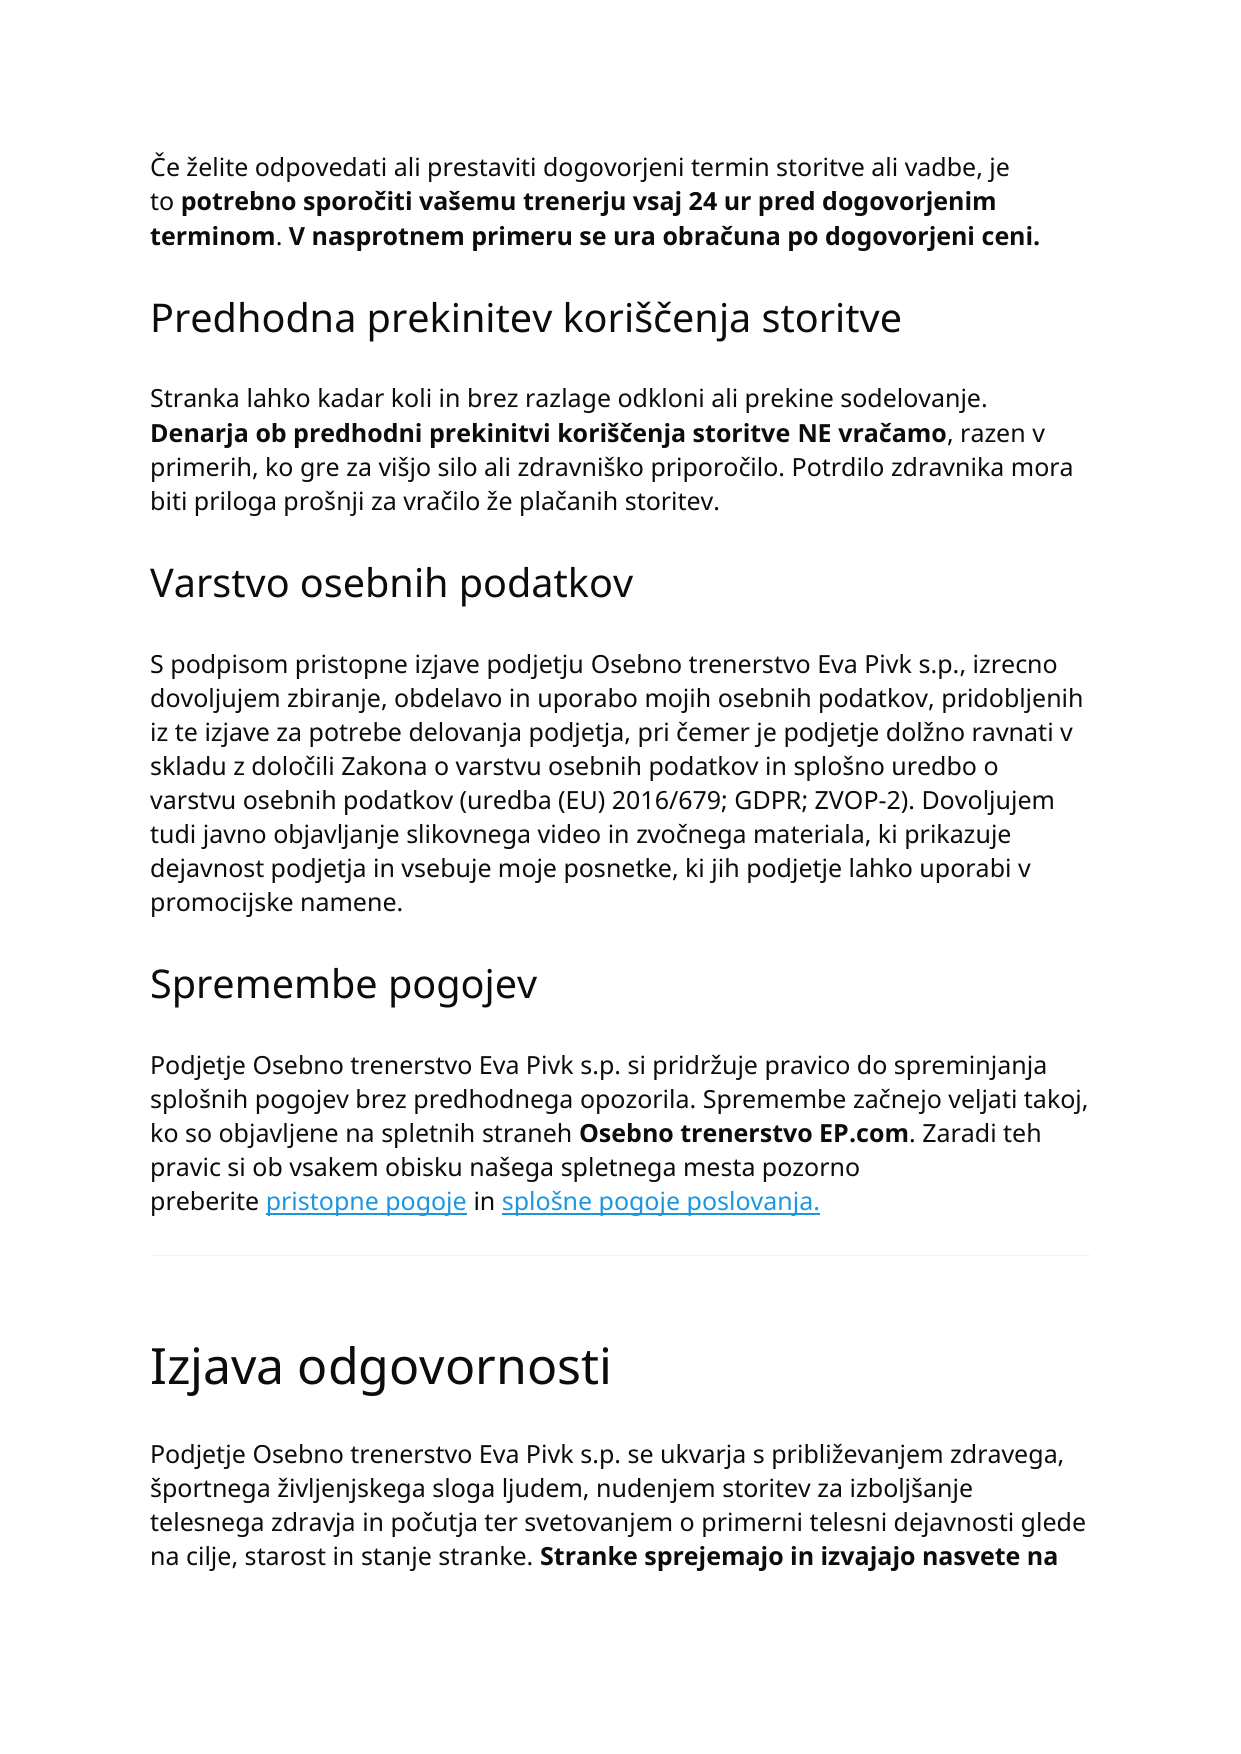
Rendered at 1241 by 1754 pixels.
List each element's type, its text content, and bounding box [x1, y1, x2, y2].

text S podpisom pristopne izjave podjetju Osebno trenerstvo Eva Pivk s.p., izrecno dovoljujem zbiranje, obdelavo in uporabo mojih osebnih podatkov, pridobljenih iz te izjave za potrebe delovanja podjetja, pri čemer je podjetje dolžno ravnati v skladu z določili Zakona o varstvu osebnih podatkov in splošno uredbo o varstvu osebnih podatkov (uredba (EU) 2016/679; GDPR; ZVOP-2). Dovoljujem tudi javno objavljanje slikovnega video in zvočnega materiala, ki prikazuje dejavnost podjetja in vsebuje moje posnetke, ki jih podjetje lahko uporabi v promocijske namene. [150, 646, 1090, 919]
text Če želite odpovedati ali prestaviti dogovorjeni termin storitve ali vadbe, je to potrebno sporočiti vašemu trenerju vsaj 24 ur pred dogovorjenim terminom. V nasprotnem primeru se ura obračuna po dogovorjeni ceni. [150, 150, 1090, 252]
text Spremembe pogojev [150, 956, 1090, 1010]
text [150, 1436, 1090, 1573]
text Izjava odgovornosti [150, 1331, 1090, 1399]
text Varstvo osebnih podatkov [150, 555, 1090, 609]
text Stranka lahko kadar koli in brez razlage odkloni ali prekine sodelovanje. Denarja ob predhodni prekinitvi koriščenja storitve NE vračamo, razen v primerih, ko gre za višjo silo ali zdravniško priporočilo. Potrdilo zdravnika mora biti priloga prošnji za vračilo že plačanih storitev. [150, 381, 1090, 517]
text Predhodna prekinitev koriščenja storitve [150, 290, 1090, 344]
text Podjetje Osebno trenerstvo Eva Pivk s.p. si pridržuje pravico do spreminjanja splošnih pogojev brez predhodnega opozorila. Spremembe začnejo veljati takoj, ko so objavljene na spletnih straneh Osebno trenerstvo EP.com. Zaradi teh pravic si ob vsakem obisku našega spletnega mesta pozorno preberite pristopne pogoje in splošne pogoje poslovanja. [150, 1048, 1090, 1218]
